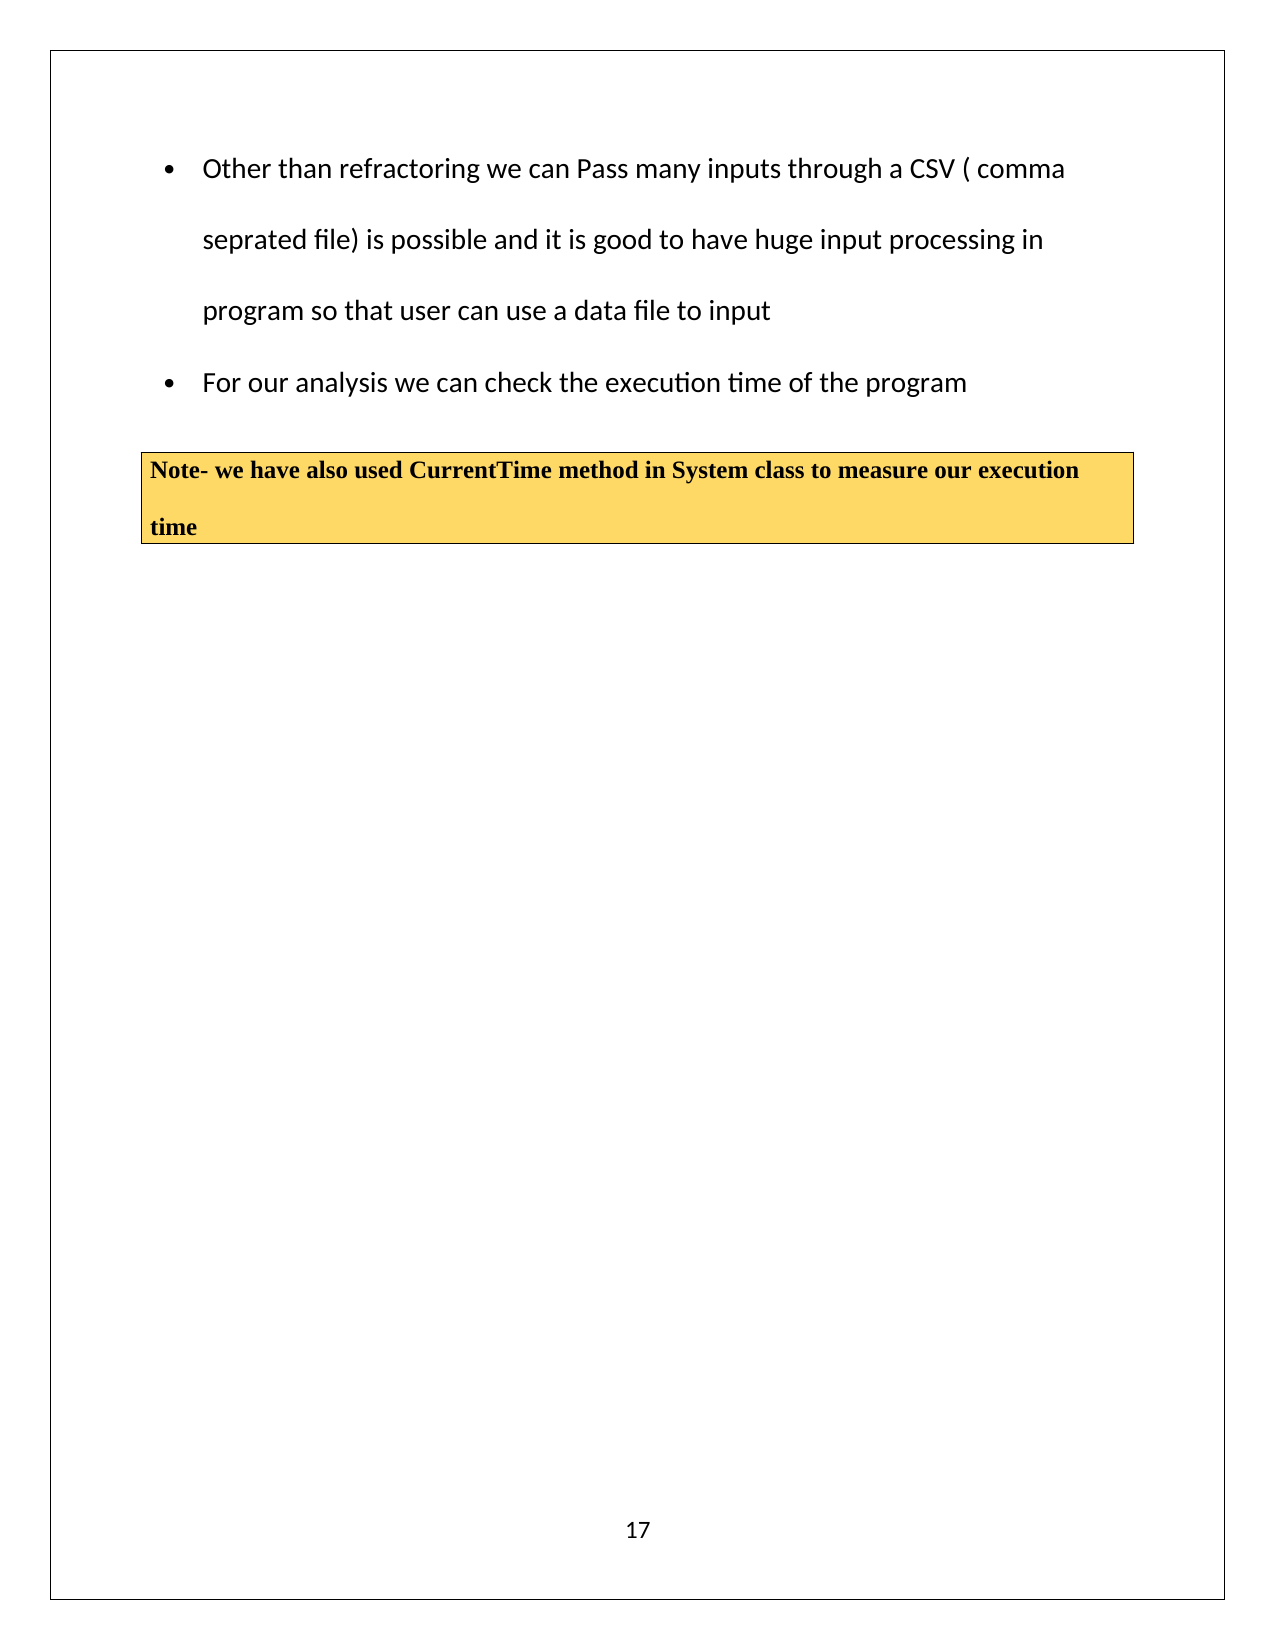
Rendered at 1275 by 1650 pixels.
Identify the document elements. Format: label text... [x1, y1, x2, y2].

text Note- we have also used CurrentTime method in System class to measure our execution time [142, 453, 1133, 543]
list Other than refractoring we can Pass many inputs through a CSV ( comma seprated file) is possible and it is good to have huge input processing in program so that user can use a data file to input [165, 150, 1125, 328]
list For our analysis we can check the execution time of the program [165, 364, 1125, 399]
